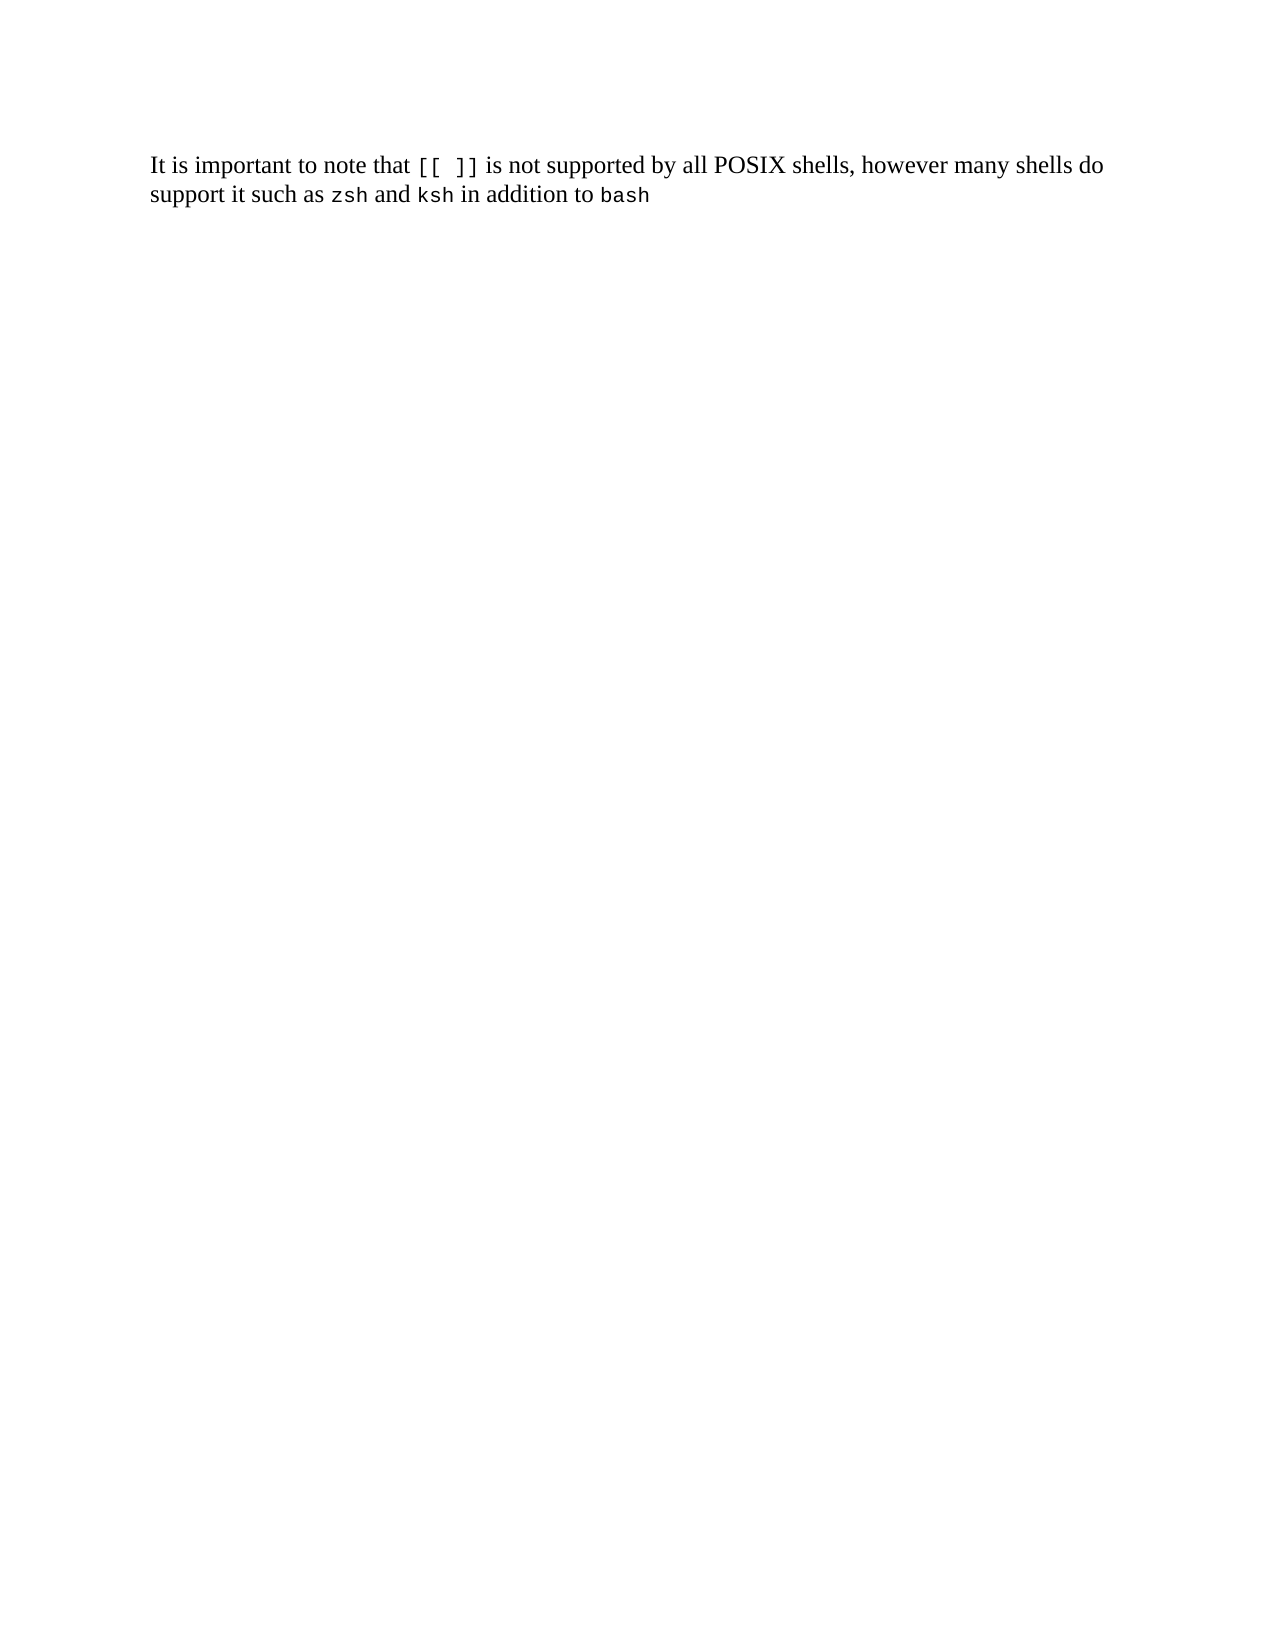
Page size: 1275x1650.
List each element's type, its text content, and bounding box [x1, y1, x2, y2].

text It is important to note that [[ ]] is not supported by all POSIX shells, however many shells do support it such as zsh and ksh in addition to bash [150, 150, 1125, 209]
